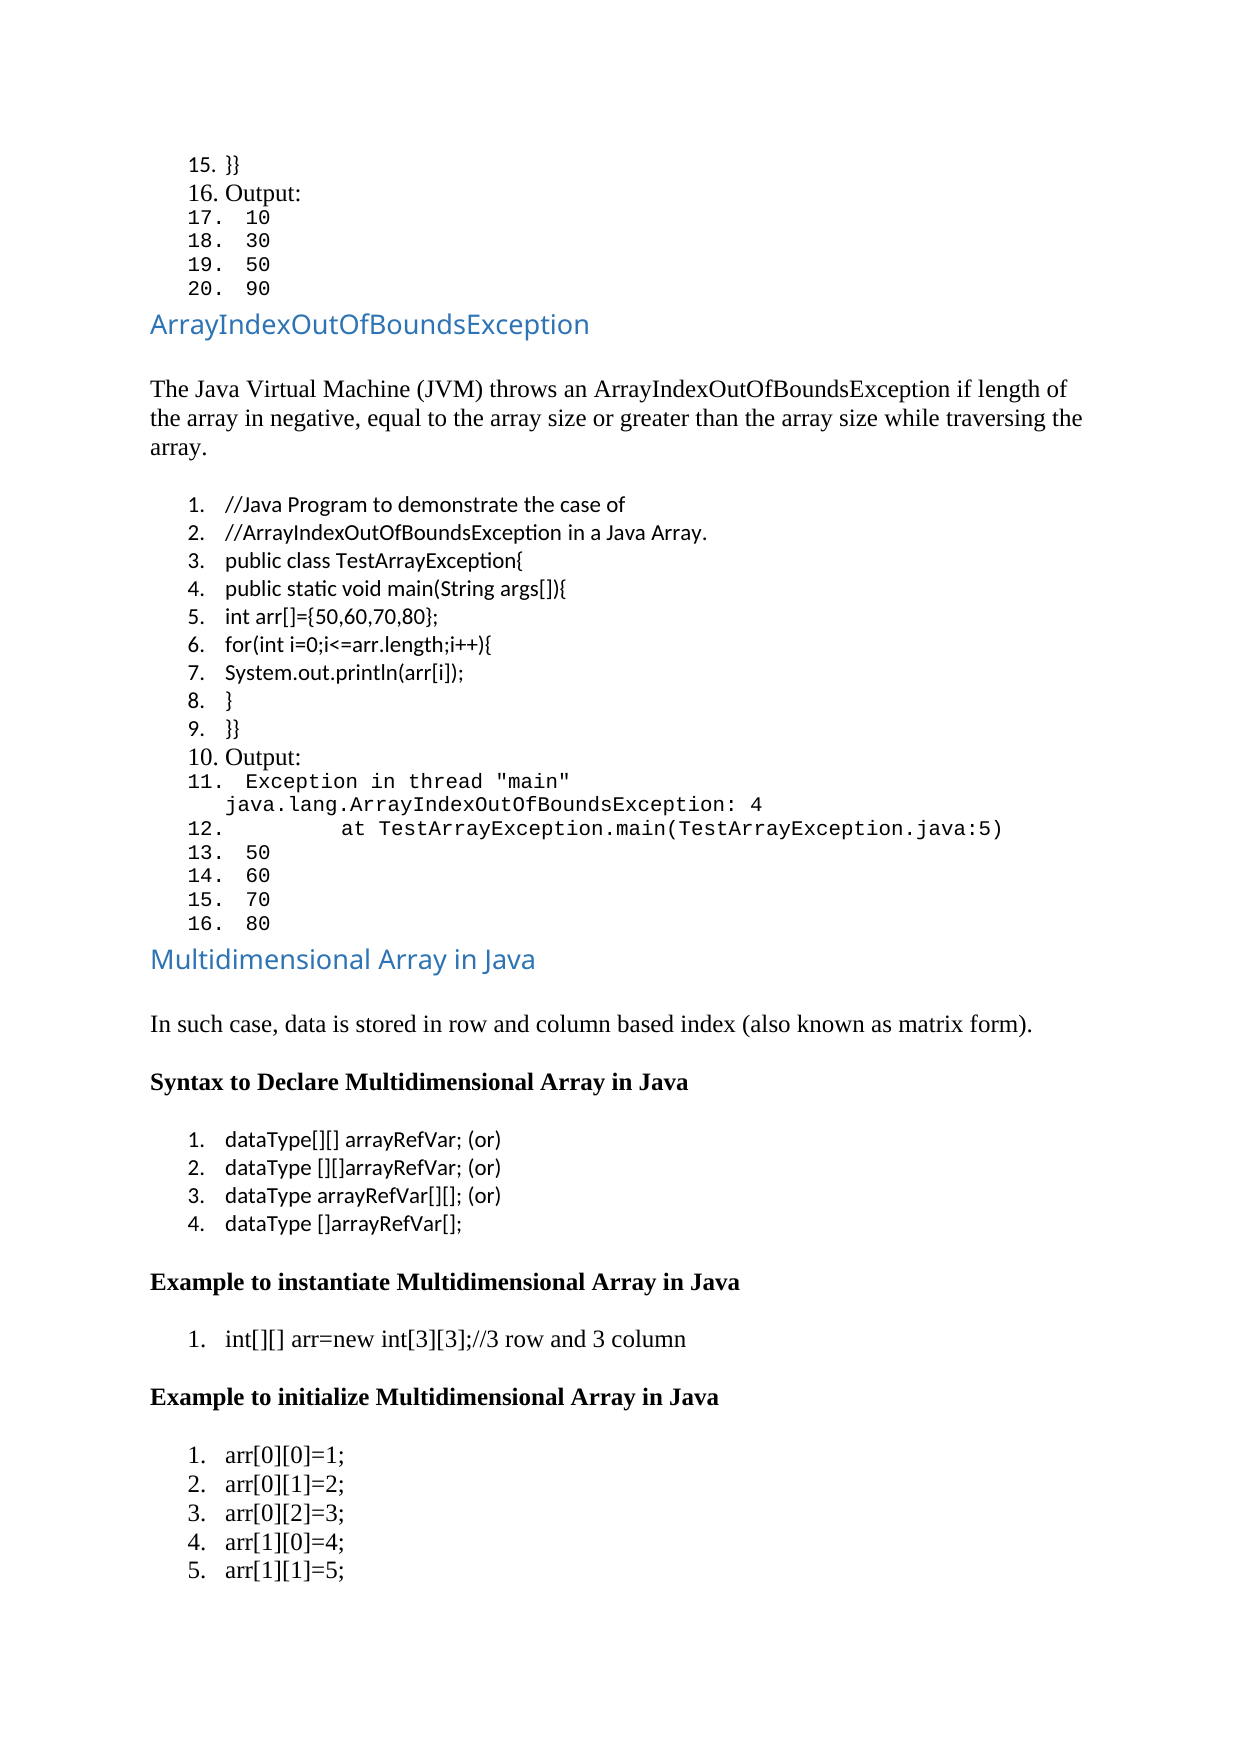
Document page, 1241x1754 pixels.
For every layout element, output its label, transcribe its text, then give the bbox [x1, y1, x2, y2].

list arr[0][2]=3; [187, 1498, 1090, 1527]
list }} [187, 150, 1090, 178]
list Output: [187, 742, 1090, 771]
list arr[0][1]=2; [187, 1469, 1090, 1498]
list 10 [187, 207, 1090, 230]
subtitle Multidimensional Array in Java [150, 941, 1090, 977]
list dataType[][] arrayRefVar; (or) [187, 1125, 1090, 1153]
list public static void main(String args[]){ [187, 574, 1090, 602]
text The Java Virtual Machine (JVM) throws an ArrayIndexOutOfBoundsException if length of the array in negative, equal to the array size or greater than the array size while traversing the array. [150, 374, 1090, 461]
text Example to instantiate Multidimensional Array in Java [150, 1267, 1090, 1295]
list 50 [187, 254, 1090, 278]
list arr[0][0]=1; [187, 1440, 1090, 1469]
list arr[1][0]=4; [187, 1527, 1090, 1555]
list dataType []arrayRefVar[]; [187, 1209, 1090, 1237]
list int arr[]={50,60,70,80}; [187, 602, 1090, 630]
list }} [187, 714, 1090, 742]
text In such case, data is stored in row and column based index (also known as matrix form). [150, 1009, 1090, 1038]
subtitle ArrayIndexOutOfBoundsException [150, 306, 1090, 342]
list 50 [187, 842, 1090, 865]
list 90 [187, 278, 1090, 301]
list dataType [][]arrayRefVar; (or) [187, 1153, 1090, 1181]
list 70 [187, 889, 1090, 913]
list arr[1][1]=5; [187, 1555, 1090, 1584]
list //Java Program to demonstrate the case of [187, 490, 1090, 518]
list System.out.println(arr[i]); [187, 658, 1090, 686]
list 80 [187, 913, 1090, 936]
list at TestArrayException.main(TestArrayException.java:5) [187, 818, 1090, 842]
list 30 [187, 230, 1090, 254]
list //ArrayIndexOutOfBoundsException in a Java Array. [187, 518, 1090, 546]
text Syntax to Declare Multidimensional Array in Java [150, 1067, 1090, 1096]
list for(int i=0;i<=arr.length;i++){ [187, 630, 1090, 658]
list Output: [187, 178, 1090, 207]
list Exception in thread "main" java.lang.ArrayIndexOutOfBoundsException: 4 [187, 771, 1090, 818]
text Example to initialize Multidimensional Array in Java [150, 1382, 1090, 1411]
list int[][] arr=new int[3][3];//3 row and 3 column [187, 1324, 1090, 1353]
list public class TestArrayException{ [187, 546, 1090, 574]
list } [187, 686, 1090, 714]
list dataType arrayRefVar[][]; (or) [187, 1181, 1090, 1209]
list 60 [187, 865, 1090, 889]
